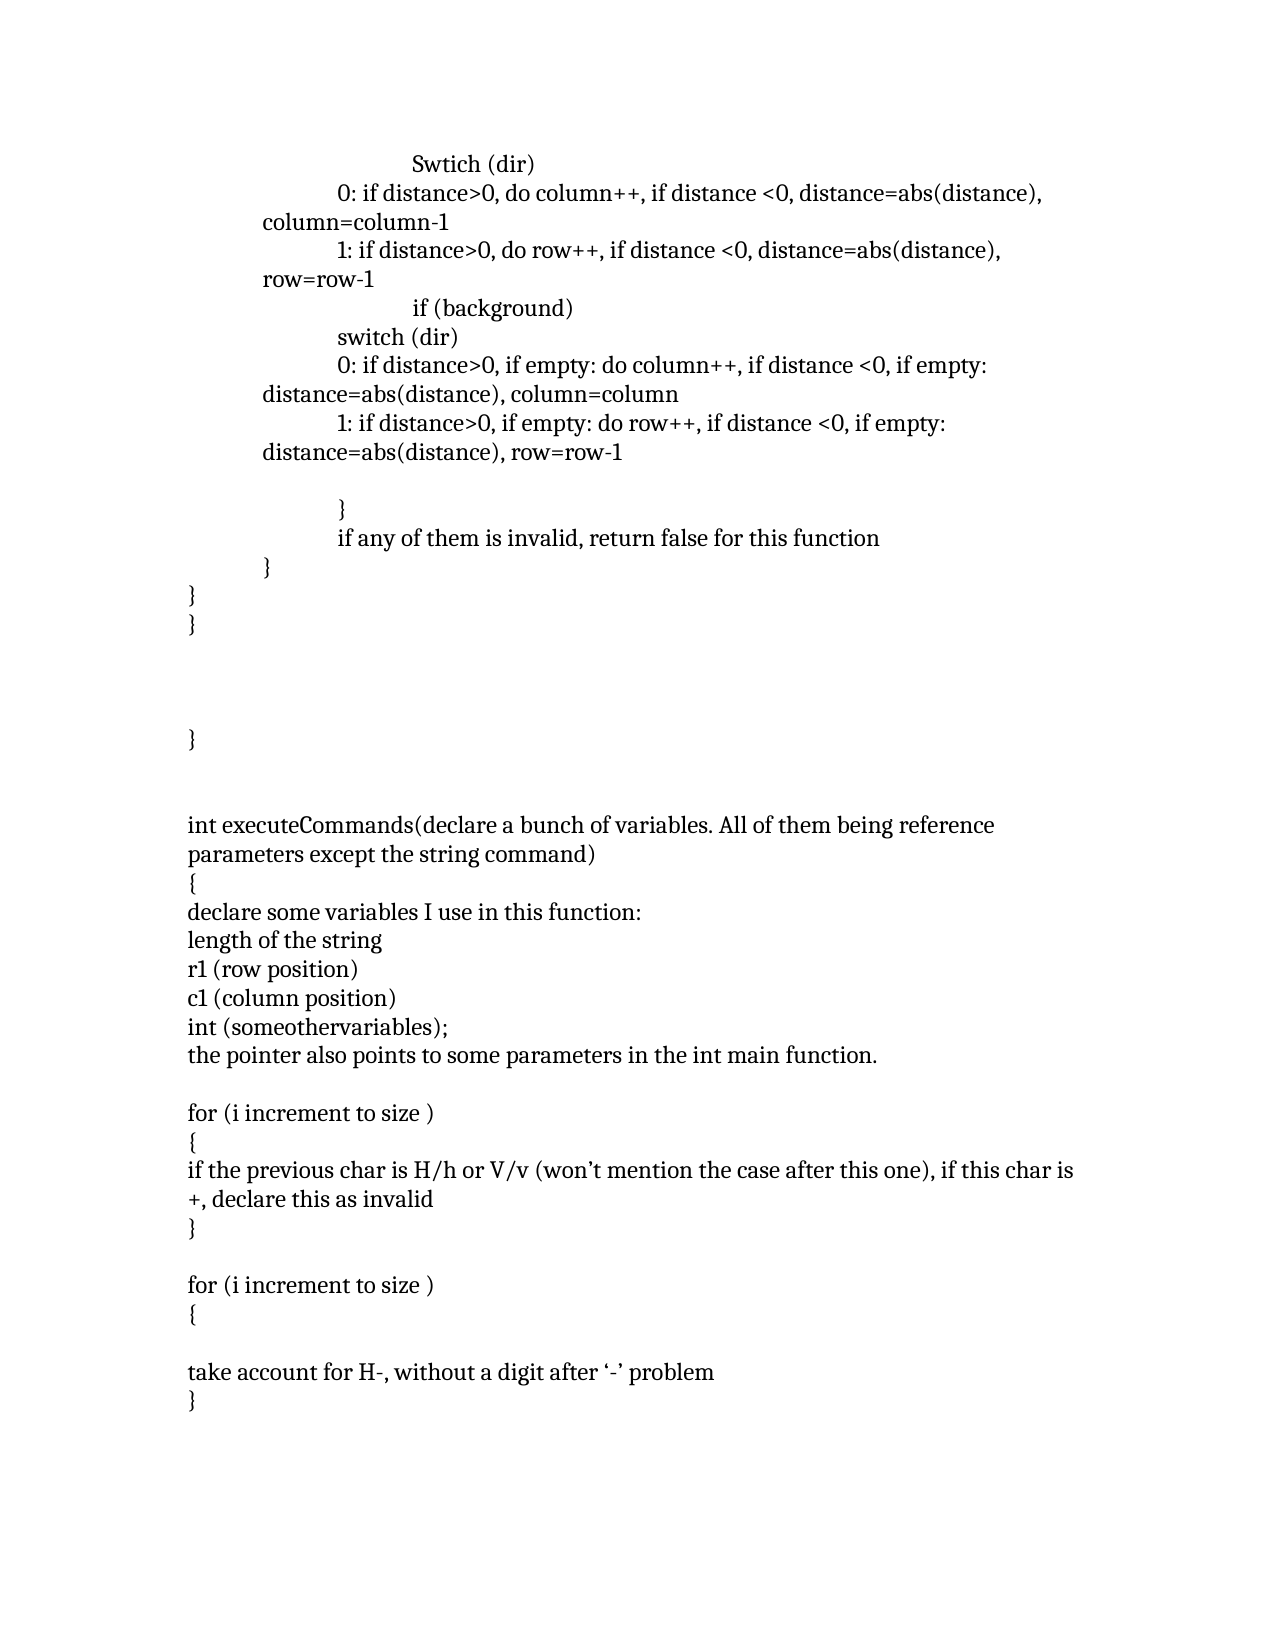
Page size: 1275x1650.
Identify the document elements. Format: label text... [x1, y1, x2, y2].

text if (background) [262, 294, 1087, 322]
text Swtich (dir) [262, 150, 1087, 179]
text declare some variables I use in this function: [187, 897, 1087, 926]
text } [187, 581, 1087, 610]
text c1 (column position) [187, 984, 1087, 1012]
text 1: if distance>0, do row++, if distance <0, distance=abs(distance), row=row-1 [262, 236, 1087, 294]
text 0: if distance>0, if empty: do column++, if distance <0, if empty: distance=abs(distance), column=column [262, 351, 1087, 409]
text take account for H-, without a digit after ‘-’ problem [187, 1357, 1087, 1386]
text } [262, 552, 1087, 581]
text int executeCommands(declare a bunch of variables. All of them being reference parameters except the string command) [187, 811, 1087, 869]
text { [187, 869, 1087, 897]
text 1: if distance>0, if empty: do row++, if distance <0, if empty: distance=abs(distance), row=row-1 [262, 409, 1087, 466]
text } [187, 1386, 1087, 1415]
text r1 (row position) [187, 955, 1087, 984]
text { [187, 1127, 1087, 1156]
text length of the string [187, 926, 1087, 955]
text the pointer also points to some parameters in the int main function. [187, 1041, 1087, 1070]
text } [187, 725, 1087, 754]
text 0: if distance>0, do column++, if distance <0, distance=abs(distance), column=column-1 [262, 179, 1087, 236]
text } [187, 610, 1087, 639]
text } [262, 495, 1087, 524]
text } [187, 1214, 1087, 1242]
text if the previous char is H/h or V/v (won’t mention the case after this one), if this char is +, declare this as invalid [187, 1156, 1087, 1214]
text if any of them is invalid, return false for this function [262, 524, 1087, 552]
text { [187, 1300, 1087, 1329]
text for (i increment to size ) [187, 1271, 1087, 1300]
text int (someothervariables); [187, 1012, 1087, 1041]
text switch (dir) [262, 322, 1087, 351]
text for (i increment to size ) [187, 1099, 1087, 1127]
